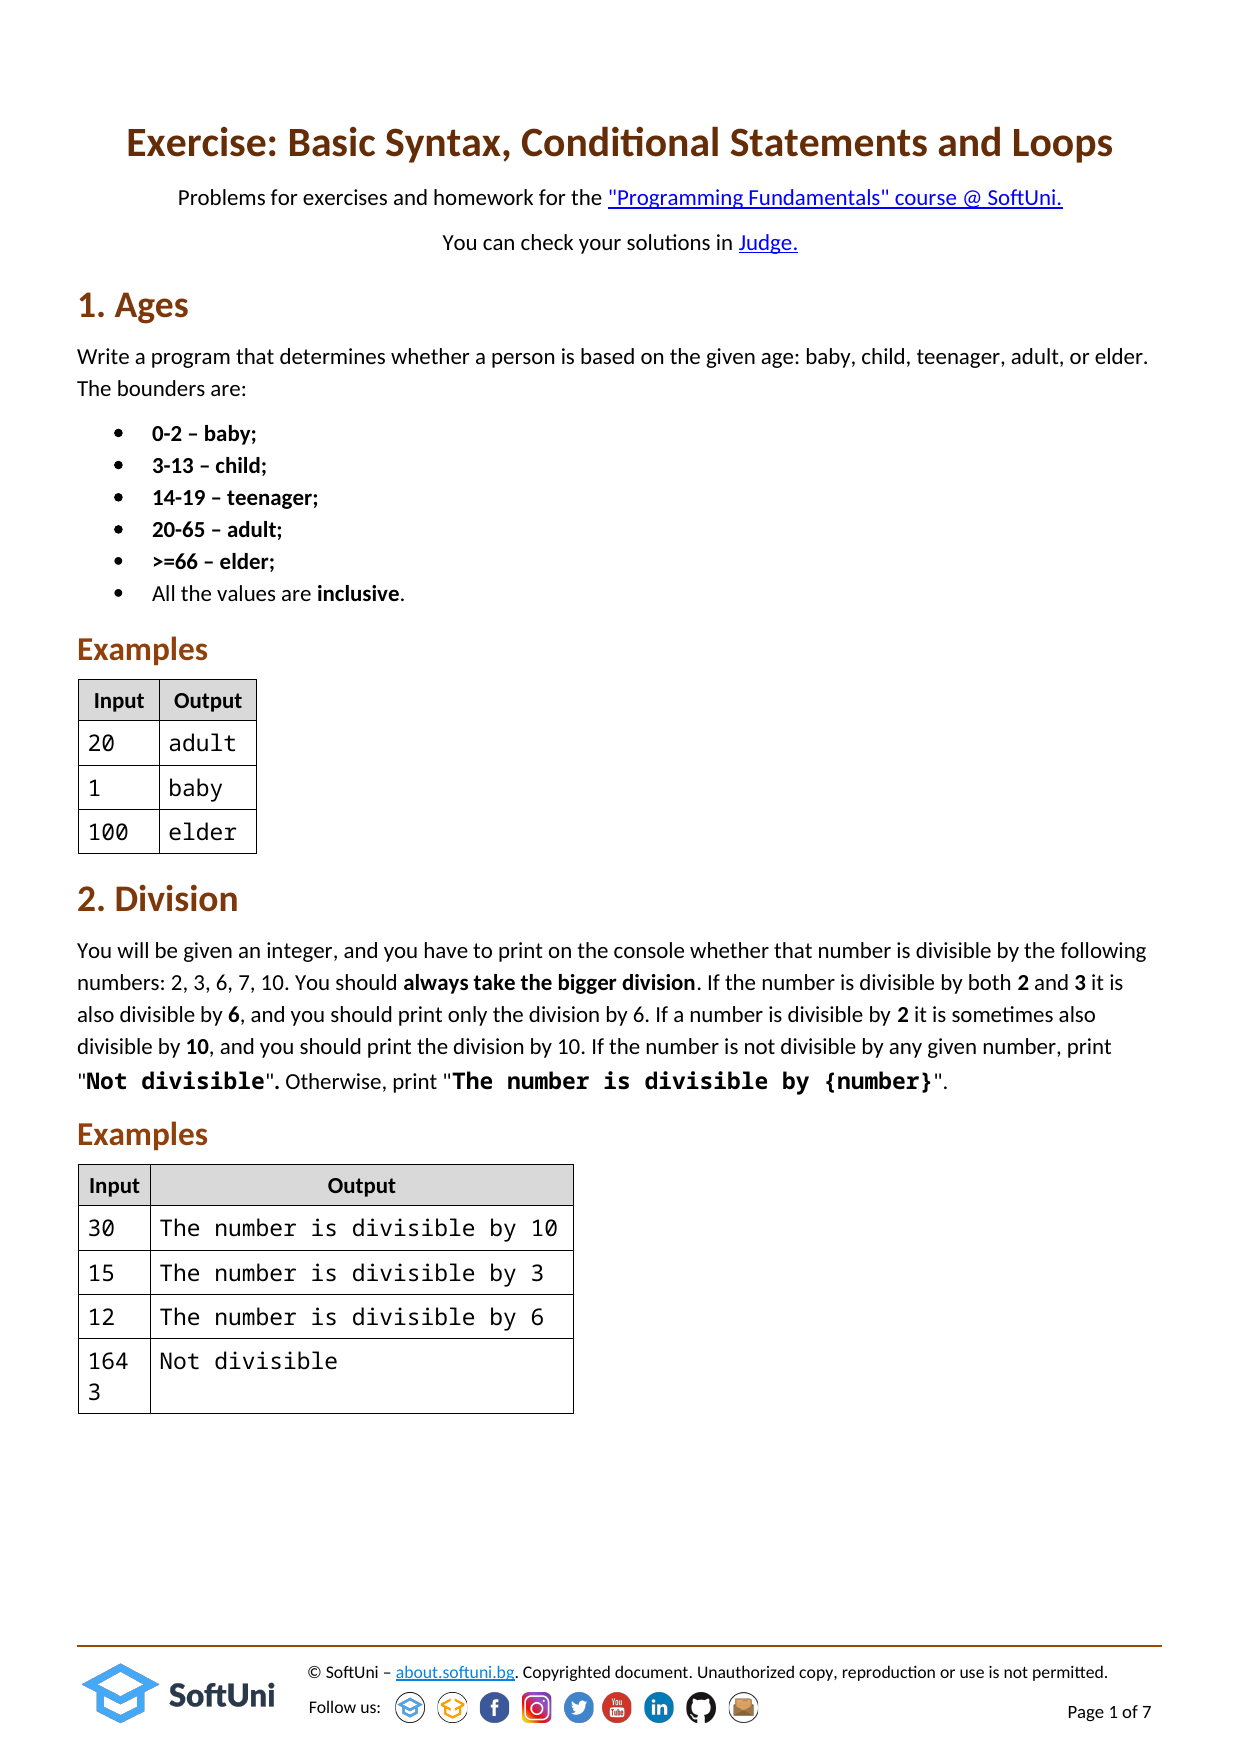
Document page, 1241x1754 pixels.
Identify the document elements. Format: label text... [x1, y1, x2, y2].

table_header Input [79, 680, 159, 720]
table_cell 12 [79, 1295, 150, 1338]
subtitle Examples [77, 1113, 1163, 1154]
picture [644, 1692, 653, 1701]
table_cell 30 [79, 1206, 150, 1249]
text Problems for exercises and homework for the "Programming Fundamentals" course @ SoftUni. [77, 183, 1163, 211]
picture [665, 1714, 674, 1723]
text You can check your solutions in Judge. [77, 228, 1163, 256]
text You will be given an integer, and you have to print on the console whether that number is divisible by the following numbers: 2, 3, 6, 7, 10. You should always take the bigger division. If the number is divisible by both 2 and 3 it is also divisible by 6, and you should print only the division by 6. If a number is divisible by 2 it is sometimes also divisible by 10, and you should print the division by 10. If the number is not divisible by any given number, print "Not divisible". Otherwise, print "The number is divisible by {number}". [77, 936, 1163, 1096]
subtitle Ages [77, 281, 1163, 327]
list 20-65 – adult; [114, 515, 1163, 543]
table_cell baby [160, 766, 256, 809]
picture [564, 1692, 594, 1723]
table_cell 15 [79, 1251, 150, 1294]
picture [395, 1692, 425, 1723]
table_cell 100 [79, 810, 159, 853]
list 3-13 – child; [114, 451, 1163, 479]
list 14-19 – teenager; [114, 483, 1163, 511]
picture [644, 1714, 653, 1723]
picture [437, 1692, 468, 1723]
table_cell 1643 [79, 1339, 150, 1413]
picture [75, 1658, 281, 1729]
list >=66 – elder; [114, 547, 1163, 575]
list 0-2 – baby; [114, 419, 1163, 447]
picture [728, 1692, 759, 1723]
table_header Output [160, 680, 256, 720]
picture [522, 1692, 552, 1723]
text Write a program that determines whether a person is based on the given age: baby, child, teenager, adult, or elder. The bounders are: [77, 342, 1163, 402]
table_cell The number is divisible by 6 [151, 1295, 573, 1338]
picture [602, 1692, 632, 1723]
table_cell adult [160, 721, 256, 764]
picture [479, 1692, 510, 1723]
table_header Output [151, 1165, 573, 1205]
picture [686, 1692, 716, 1723]
list All the values are inclusive. [114, 579, 1163, 608]
table_cell 1 [79, 766, 159, 809]
picture [658, 1705, 667, 1714]
subtitle Exercise: Basic Syntax, Conditional Statements and Loops [77, 116, 1163, 167]
table_cell The number is divisible by 3 [151, 1251, 573, 1294]
table_header Input [79, 1165, 150, 1205]
subtitle Division [77, 875, 1163, 921]
table_cell Not divisible [151, 1339, 573, 1413]
table_cell 20 [79, 721, 159, 764]
picture [665, 1692, 674, 1701]
table_cell The number is divisible by 10 [151, 1206, 573, 1249]
subtitle Examples [77, 628, 1163, 669]
table_cell elder [160, 810, 256, 853]
